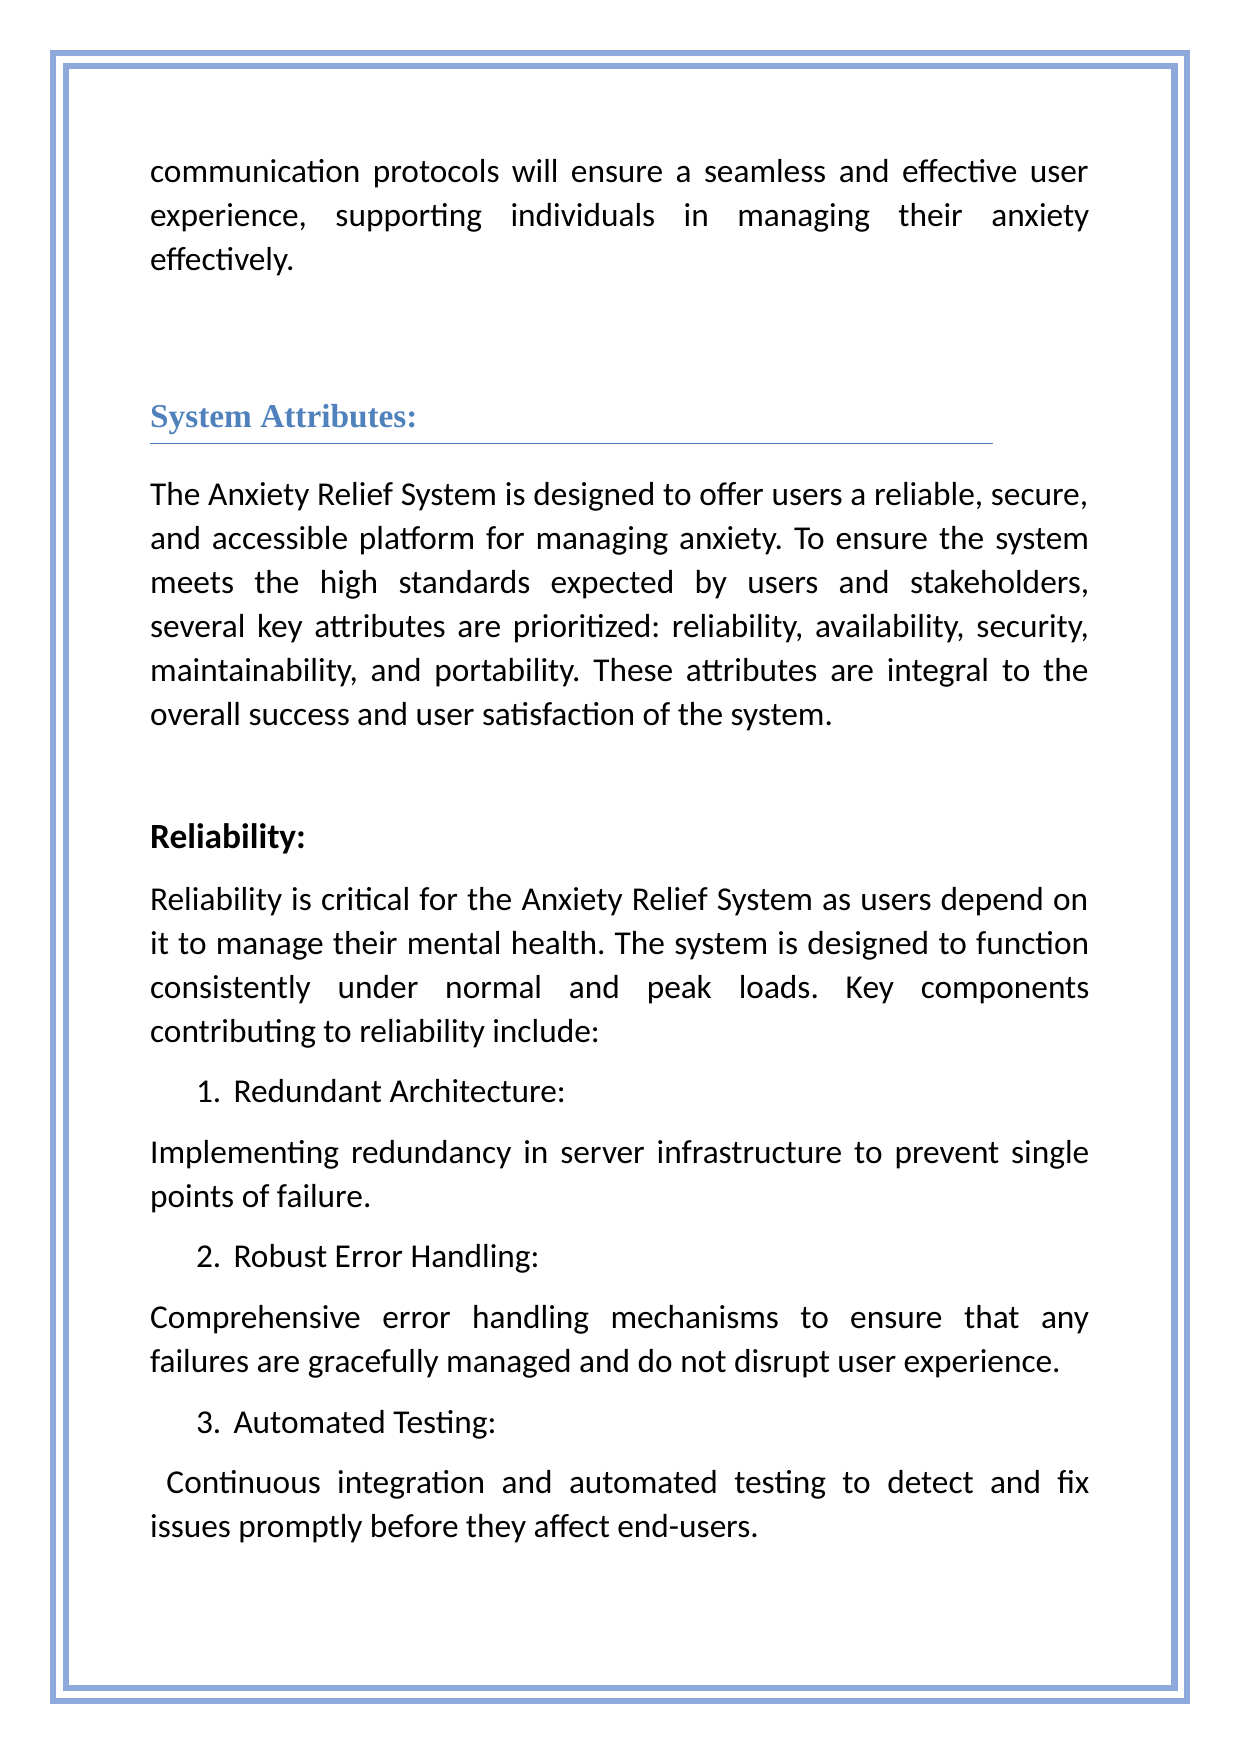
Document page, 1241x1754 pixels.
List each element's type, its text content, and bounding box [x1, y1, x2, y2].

text System Attributes: [150, 396, 993, 443]
text Comprehensive error handling mechanisms to ensure that any failures are gracefully managed and do not disrupt user experience. [150, 1296, 1090, 1381]
list Robust Error Handling: [196, 1235, 1090, 1276]
list Automated Testing: [196, 1401, 1090, 1441]
text Continuous integration and automated testing to detect and fix issues promptly before they affect end-users. [150, 1461, 1090, 1546]
text Implementing redundancy in server infrastructure to prevent single points of failure. [150, 1131, 1090, 1216]
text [150, 150, 1090, 279]
text Reliability is critical for the Anxiety Relief System as users depend on it to manage their mental health. The system is designed to function consistently under normal and peak loads. Key components contributing to reliability include: [150, 878, 1090, 1050]
list Redundant Architecture: [196, 1070, 1090, 1111]
text Reliability: [150, 814, 1090, 858]
text The Anxiety Relief System is designed to offer users a reliable, secure, and accessible platform for managing anxiety. To ensure the system meets the high standards expected by users and stakeholders, several key attributes are prioritized: reliability, availability, security, maintainability, and portability. These attributes are integral to the overall success and user satisfaction of the system. [150, 473, 1090, 734]
